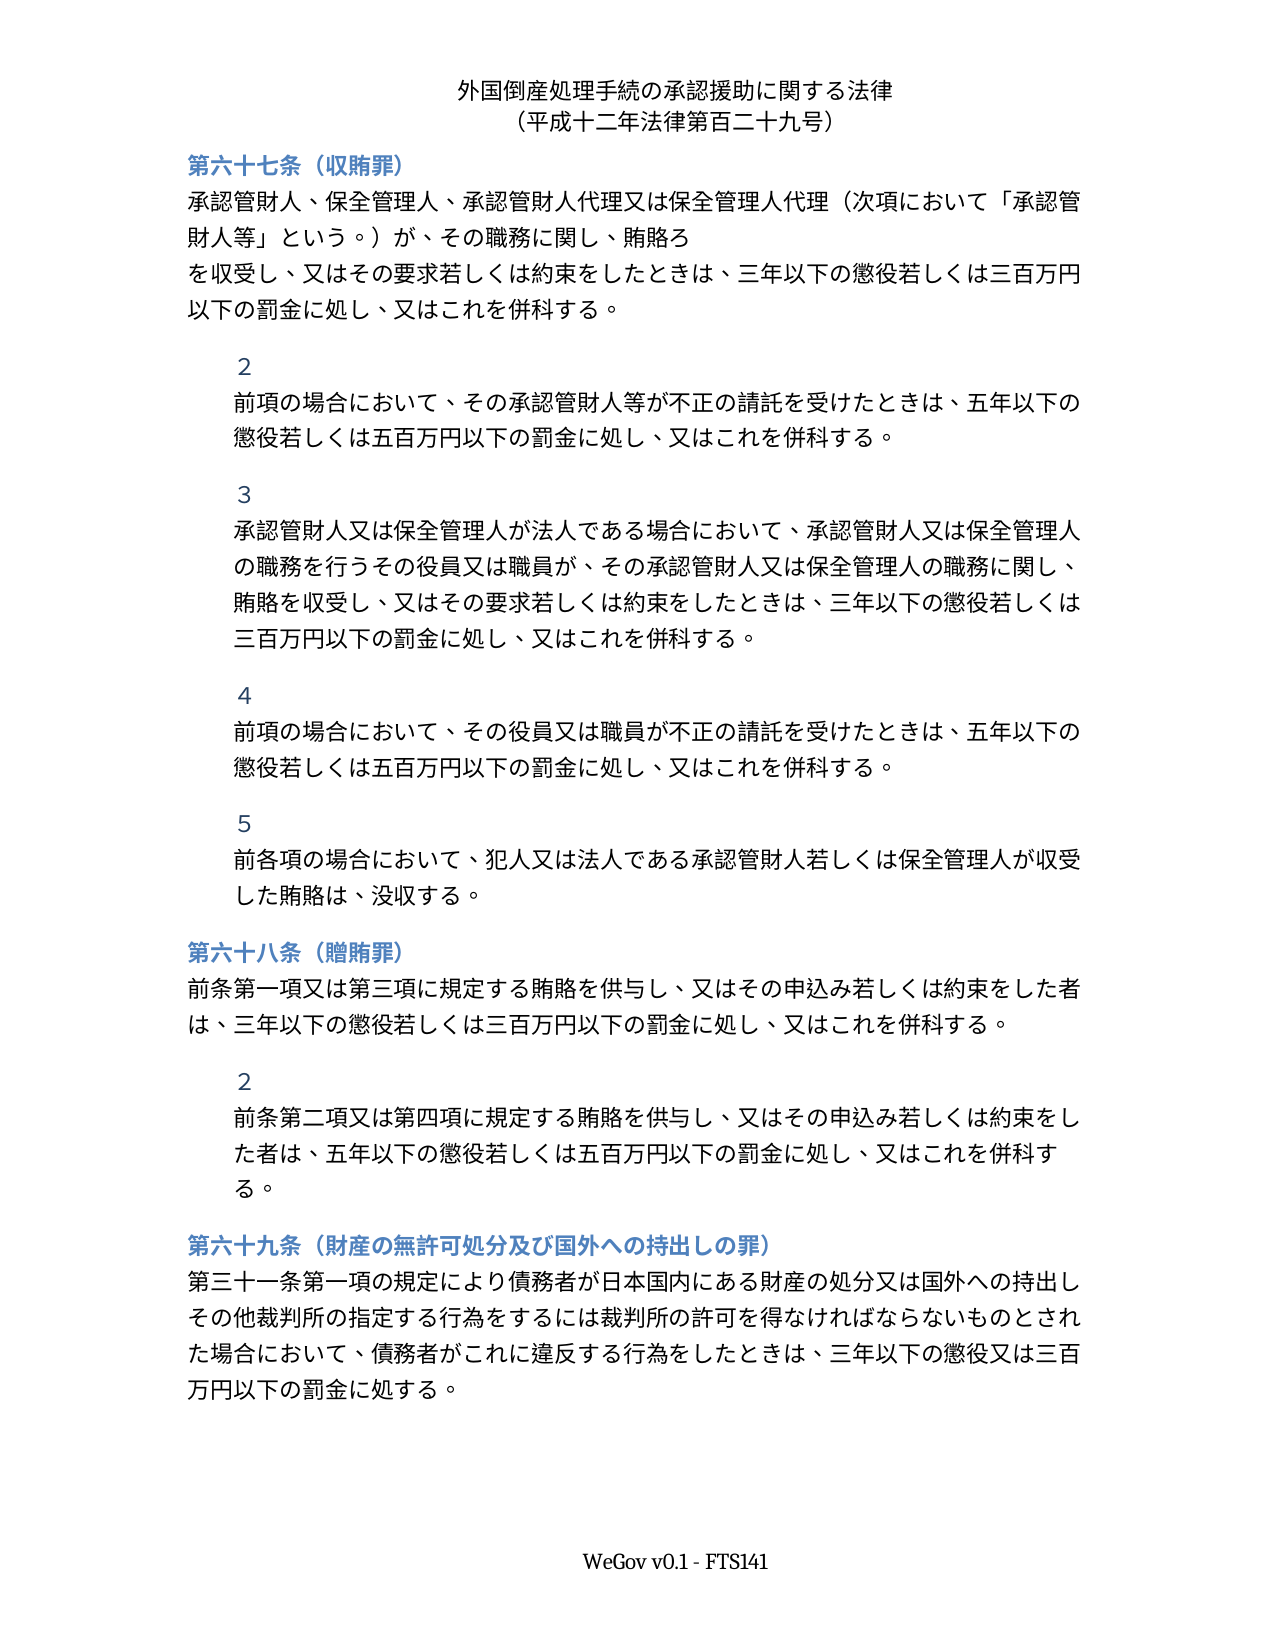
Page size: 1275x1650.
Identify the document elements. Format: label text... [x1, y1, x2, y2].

subtitle ２ [233, 351, 1087, 382]
text 第三十一条第一項の規定により債務者が日本国内にある財産の処分又は国外への持出しその他裁判所の指定する行為をするには裁判所の許可を得なければならないものとされた場合において、債務者がこれに違反する行為をしたときは、三年以下の懲役又は三百万円以下の罰金に処する。 [187, 1266, 1087, 1405]
text 前項の場合において、その役員又は職員が不正の請託を受けたときは、五年以下の懲役若しくは五百万円以下の罰金に処し、又はこれを併科する。 [233, 716, 1087, 783]
text 承認管財人又は保全管理人が法人である場合において、承認管財人又は保全管理人の職務を行うその役員又は職員が、その承認管財人又は保全管理人の職務に関し、賄賂を収受し、又はその要求若しくは約束をしたときは、三年以下の懲役若しくは三百万円以下の罰金に処し、又はこれを併科する。 [233, 515, 1087, 654]
subtitle ３ [233, 479, 1087, 510]
text 前各項の場合において、犯人又は法人である承認管財人若しくは保全管理人が収受した賄賂は、没収する。 [233, 844, 1087, 911]
text 承認管財人、保全管理人、承認管財人代理又は保全管理人代理（次項において「承認管財人等」という。）が、その職務に関し、賄賂ろ を収受し、又はその要求若しくは約束をしたときは、三年以下の懲役若しくは三百万円以下の罰金に処し、又はこれを併科する。 [187, 186, 1087, 325]
text 前条第二項又は第四項に規定する賄賂を供与し、又はその申込み若しくは約束をした者は、五年以下の懲役若しくは五百万円以下の罰金に処し、又はこれを併科する。 [233, 1102, 1087, 1205]
subtitle ５ [233, 808, 1087, 839]
subtitle ２ [233, 1066, 1087, 1097]
subtitle 第六十七条（収賄罪） [187, 150, 1087, 181]
text 前項の場合において、その承認管財人等が不正の請託を受けたときは、五年以下の懲役若しくは五百万円以下の罰金に処し、又はこれを併科する。 [233, 386, 1087, 454]
subtitle ４ [233, 680, 1087, 711]
subtitle 第六十九条（財産の無許可処分及び国外への持出しの罪） [187, 1230, 1087, 1261]
subtitle 第六十八条（贈賄罪） [187, 937, 1087, 968]
text 前条第一項又は第三項に規定する賄賂を供与し、又はその申込み若しくは約束をした者は、三年以下の懲役若しくは三百万円以下の罰金に処し、又はこれを併科する。 [187, 973, 1087, 1040]
